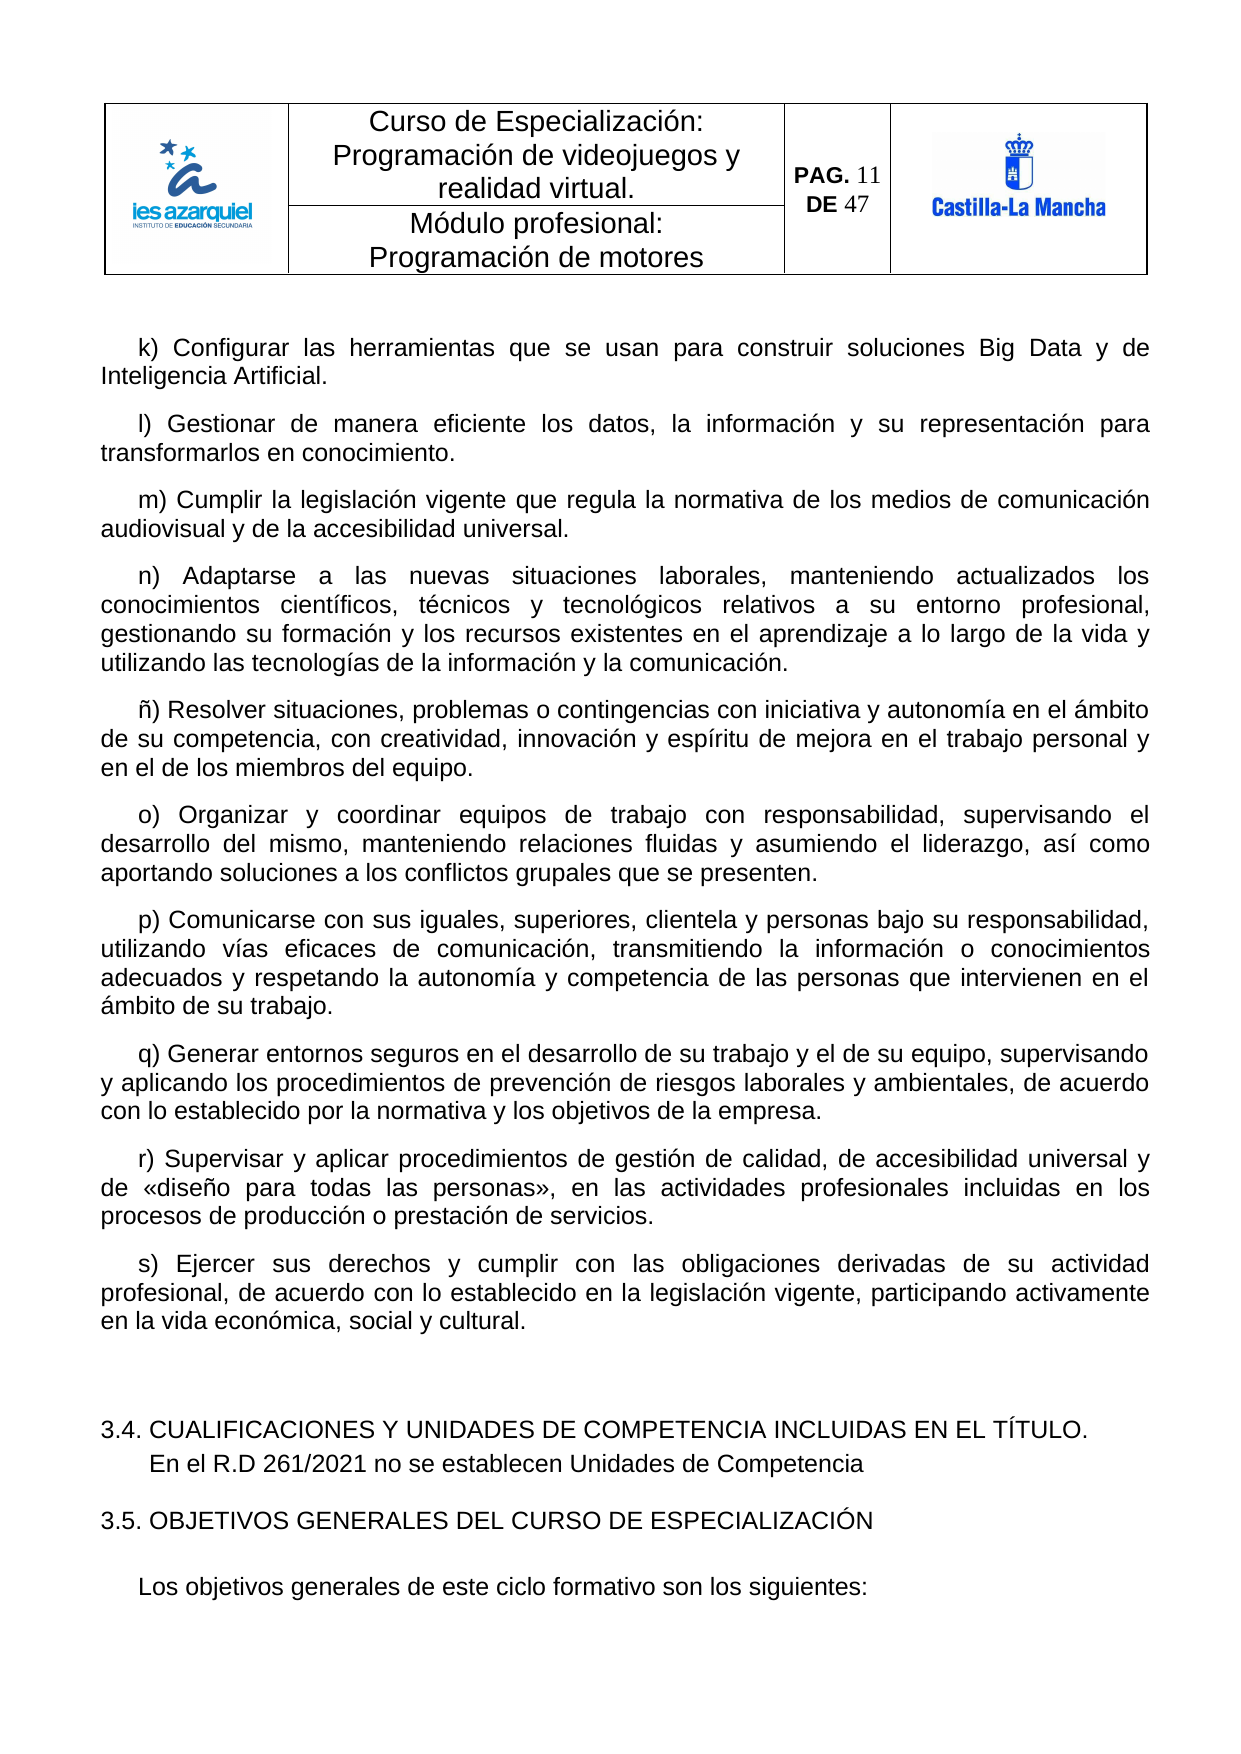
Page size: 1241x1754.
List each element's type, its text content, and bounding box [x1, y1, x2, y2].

text p) Comunicarse con sus iguales, superiores, clientela y personas bajo su responsabilidad, utilizando vías eficaces de comunicación, transmitiendo la información o conocimientos adecuados y respetando la autonomía y competencia de las personas que intervienen en el ámbito de su trabajo. [100, 905, 1152, 1020]
text ñ) Resolver situaciones, problemas o contingencias con iniciativa y autonomía en el ámbito de su competencia, con creatividad, innovación y espíritu de mejora en el trabajo personal y en el de los miembros del equipo. [100, 695, 1152, 781]
text 3.5. OBJETIVOS GENERALES DEL CURSO DE ESPECIALIZACIÓN [100, 1506, 1152, 1535]
text s) Ejercer sus derechos y cumplir con las obligaciones derivadas de su actividad profesional, de acuerdo con lo establecido en la legislación vigente, participando activamente en la vida económica, social y cultural. [100, 1249, 1152, 1335]
text l) Gestionar de manera eficiente los datos, la información y su representación para transformarlos en conocimiento. [100, 409, 1152, 466]
picture [112, 104, 272, 264]
text 3.4. CUALIFICACIONES Y UNIDADES DE COMPETENCIA INCLUIDAS EN EL TÍTULO. [100, 1416, 1152, 1444]
text r) Supervisar y aplicar procedimientos de gestión de calidad, de accesibilidad universal y de «diseño para todas las personas», en las actividades profesionales incluidas en los procesos de producción o prestación de servicios. [100, 1144, 1152, 1230]
text m) Cumplir la legislación vigente que regula la normativa de los medios de comunicación audiovisual y de la accesibilidad universal. [100, 485, 1152, 542]
text k) Configurar las herramientas que se usan para construir soluciones Big Data y de Inteligencia Artificial. [100, 332, 1152, 390]
text En el R.D 261/2021 no se establecen Unidades de Competencia [100, 1448, 1152, 1477]
picture [932, 132, 1106, 217]
text o) Organizar y coordinar equipos de trabajo con responsabilidad, supervisando el desarrollo del mismo, manteniendo relaciones fluidas y asumiendo el liderazgo, así como aportando soluciones a los conflictos grupales que se presenten. [100, 800, 1152, 886]
text n) Adaptarse a las nuevas situaciones laborales, manteniendo actualizados los conocimientos científicos, técnicos y tecnológicos relativos a su entorno profesional, gestionando su formación y los recursos existentes en el aprendizaje a lo largo de la vida y utilizando las tecnologías de la información y la comunicación. [100, 561, 1152, 676]
text Los objetivos generales de este ciclo formativo son los siguientes: [100, 1572, 1152, 1601]
text q) Generar entornos seguros en el desarrollo de su trabajo y el de su equipo, supervisando y aplicando los procedimientos de prevención de riesgos laborales y ambientales, de acuerdo con lo establecido por la normativa y los objetivos de la empresa. [100, 1039, 1152, 1125]
